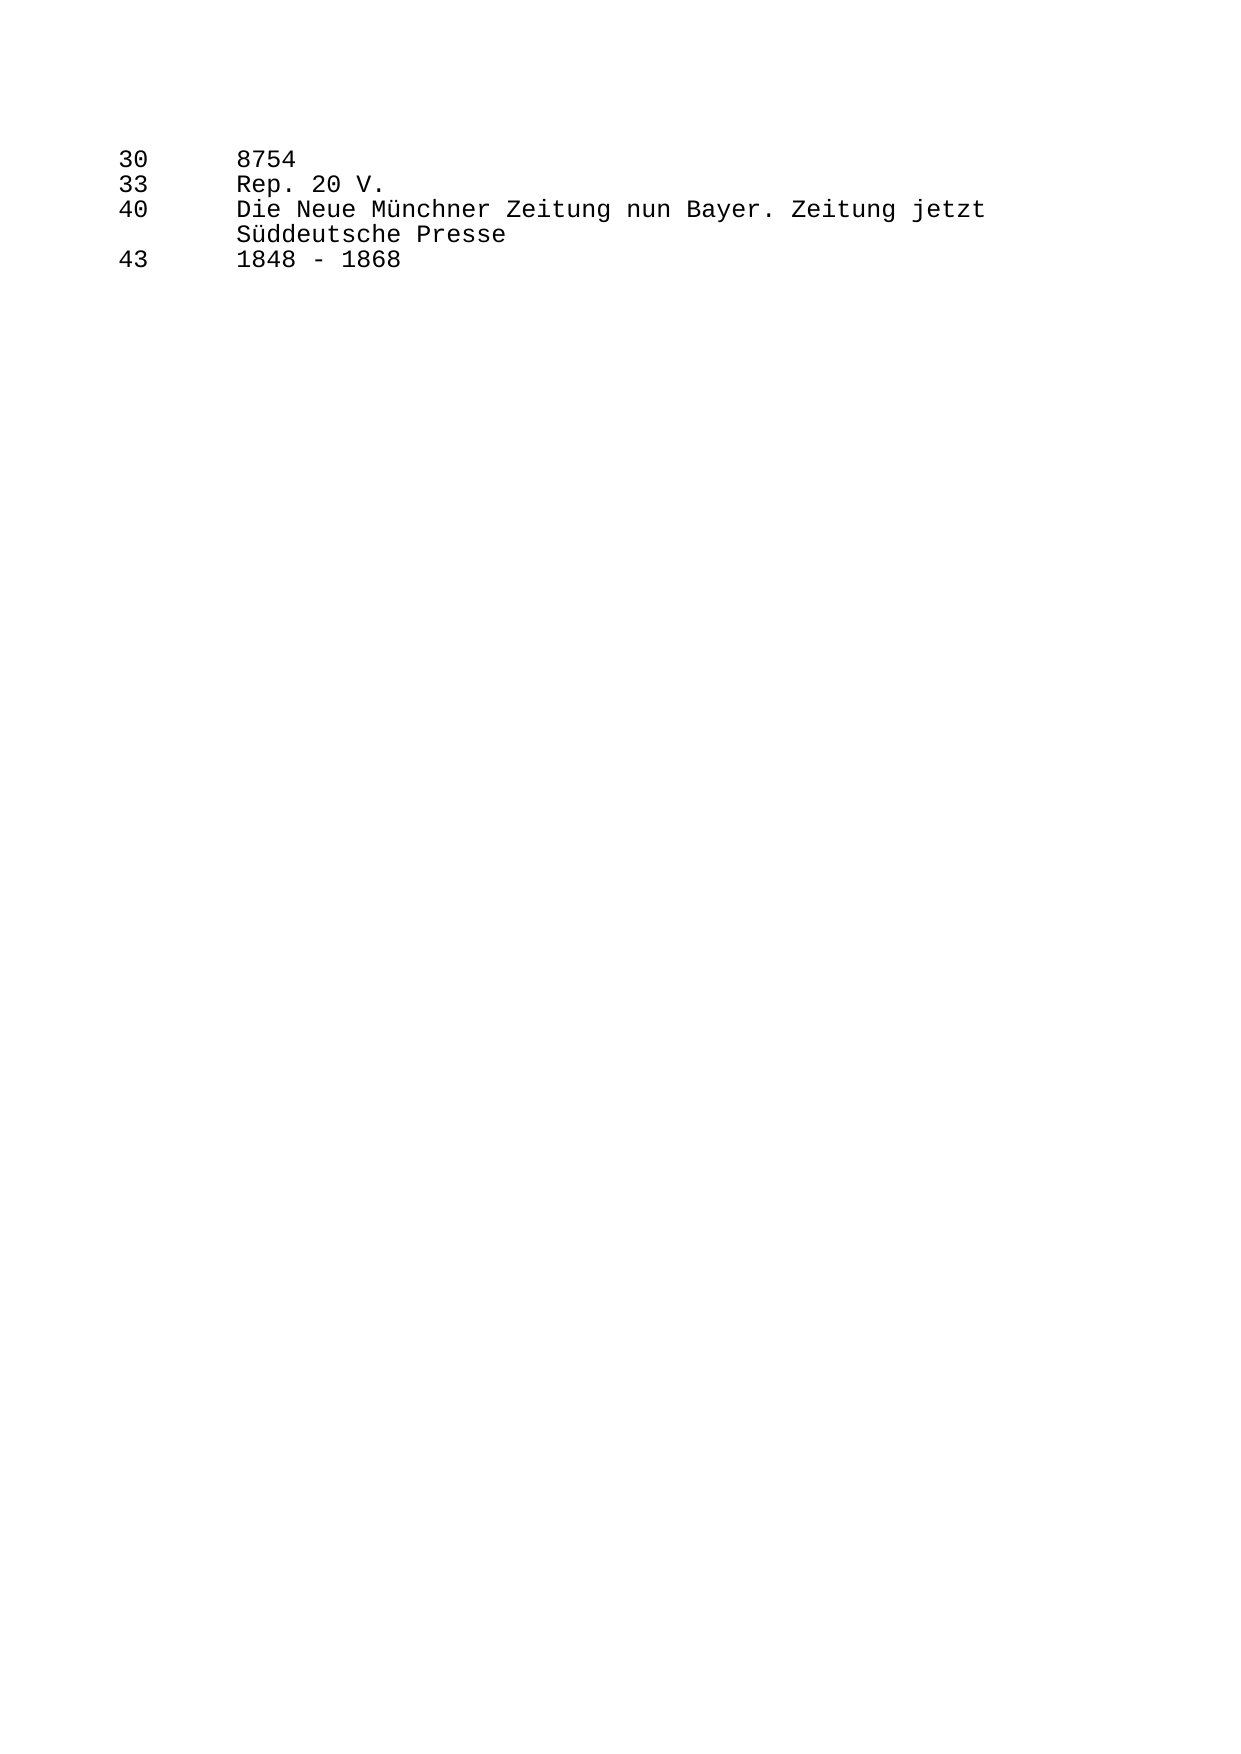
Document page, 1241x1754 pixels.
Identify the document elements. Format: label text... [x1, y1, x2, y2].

text 33 Rep. 20 V. [118, 173, 1122, 198]
text 40 Die t[Neue Münchner Zeitung]t nun t[Bayer. Zeitung]t jetzt t[Süddeutsche Presse]t [118, 198, 1122, 248]
text 30 8754 [118, 148, 1122, 173]
text 43 1848 - 1868 [118, 248, 1122, 273]
